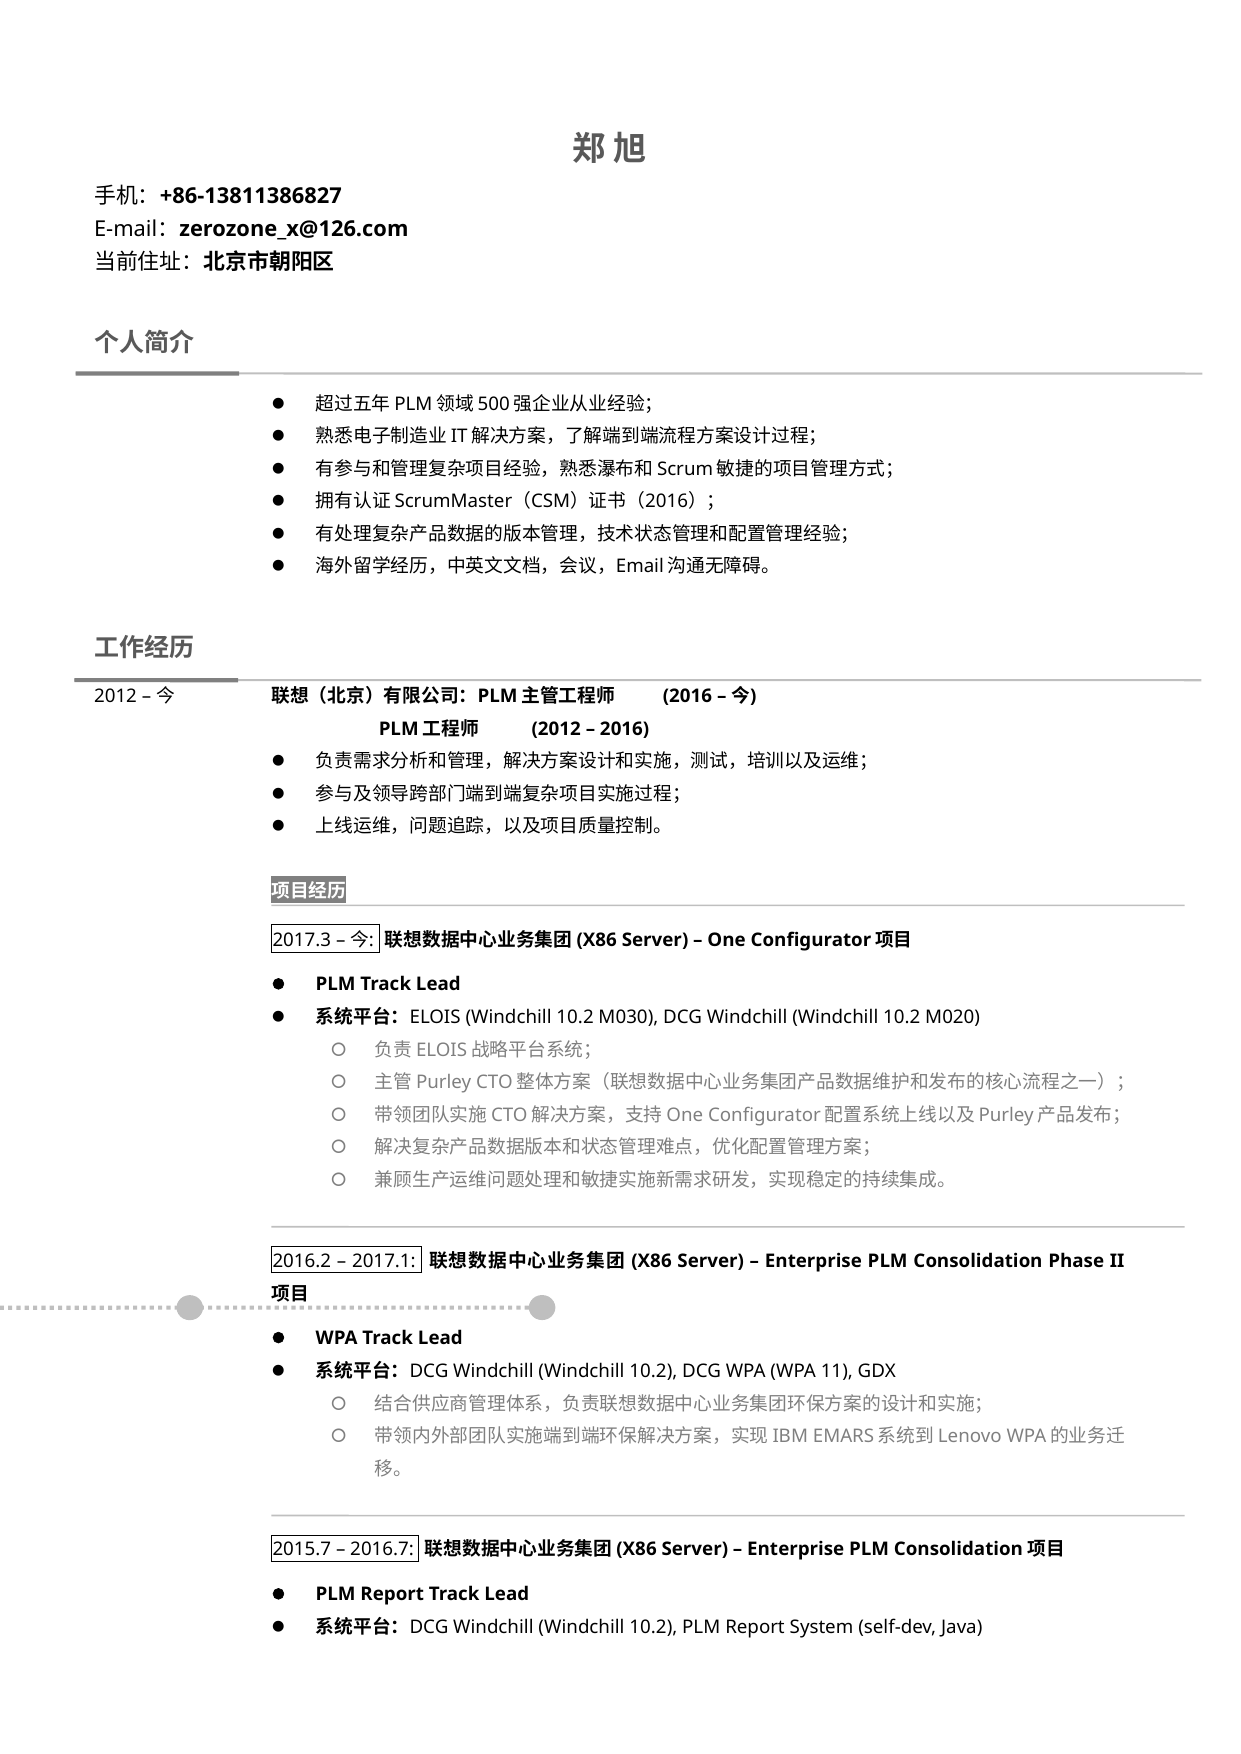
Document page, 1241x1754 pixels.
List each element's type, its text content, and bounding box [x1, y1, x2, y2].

list 负责ELOIS战略平台系统； [330, 1032, 1125, 1064]
list 负责需求分析和管理，解决方案设计和实施，测试，培训以及运维； [271, 743, 1125, 776]
text 2012 – 今 联想（北京）有限公司：PLM主管工程师 (2016 – 今) [94, 682, 1125, 711]
list 系统平台：DCG Windchill (Windchill 10.2), PLM Report System (self-dev, Java) [271, 1609, 1125, 1642]
list 参与及领导跨部门端到端复杂项目实施过程； [271, 776, 1125, 808]
text 2017.3 – 今: 联想数据中心业务集团 (X86 Server) – One Configurator项目 [271, 922, 1125, 954]
text 项目经历 [271, 873, 1125, 904]
text 个人简介 [94, 308, 1125, 372]
list 主管Purley CTO整体方案（联想数据中心业务集团产品数据维护和发布的核心流程之一）； [330, 1064, 1125, 1097]
list 有处理复杂产品数据的版本管理，技术状态管理和配置管理经验； [271, 516, 1125, 548]
list 熟悉电子制造业IT解决方案，了解端到端流程方案设计过程； [271, 418, 1125, 451]
list 系统平台：ELOIS (Windchill 10.2 M030), DCG Windchill (Windchill 10.2 M020) [271, 999, 1125, 1032]
list 拥有认证ScrumMaster（CSM）证书（2016）； [271, 483, 1125, 516]
list 带领团队实施CTO解决方案，支持One Configurator配置系统上线以及Purley产品发布； [330, 1097, 1125, 1129]
list PLM Track Lead [271, 967, 1125, 999]
list PLM Report Track Lead [271, 1577, 1125, 1609]
list 兼顾生产运维问题处理和敏捷实施新需求研发，实现稳定的持续集成。 [330, 1162, 1125, 1194]
text PLM工程师 (2012 – 2016) [94, 711, 1125, 743]
list 上线运维，问题追踪，以及项目质量控制。 [271, 808, 1125, 841]
list WPA Track Lead [271, 1321, 1125, 1353]
list 有参与和管理复杂项目经验，熟悉瀑布和Scrum敏捷的项目管理方式； [271, 451, 1125, 483]
list 带领内外部团队实施端到端环保解决方案，实现IBM EMARS系统到Lenovo WPA的业务迁移。 [330, 1418, 1125, 1483]
title 郑 旭 [94, 113, 1125, 178]
text 工作经历 [94, 613, 1125, 678]
text 2015.7 – 2016.7: 联想数据中心业务集团 (X86 Server) – Enterprise PLM Consolidation项目 [271, 1532, 1125, 1564]
list 海外留学经历，中英文文档，会议，Email沟通无障碍。 [271, 548, 1125, 581]
text 当前住址：北京市朝阳区 [94, 243, 1125, 276]
list 解决复杂产品数据版本和状态管理难点，优化配置管理方案； [330, 1129, 1125, 1162]
text E-mail：zerozone_x@126.com [94, 211, 1125, 243]
list 超过五年PLM领域500强企业从业经验； [271, 386, 1125, 418]
text 手机：+86-13811386827 [94, 178, 1125, 211]
text 2016.2 – 2017.1: 联想数据中心业务集团 (X86 Server) – Enterprise PLM Consolidation Phase II项目 [271, 1243, 1125, 1308]
list 结合供应商管理体系，负责联想数据中心业务集团环保方案的设计和实施； [330, 1386, 1125, 1418]
list 系统平台：DCG Windchill (Windchill 10.2), DCG WPA (WPA 11), GDX [271, 1353, 1125, 1386]
